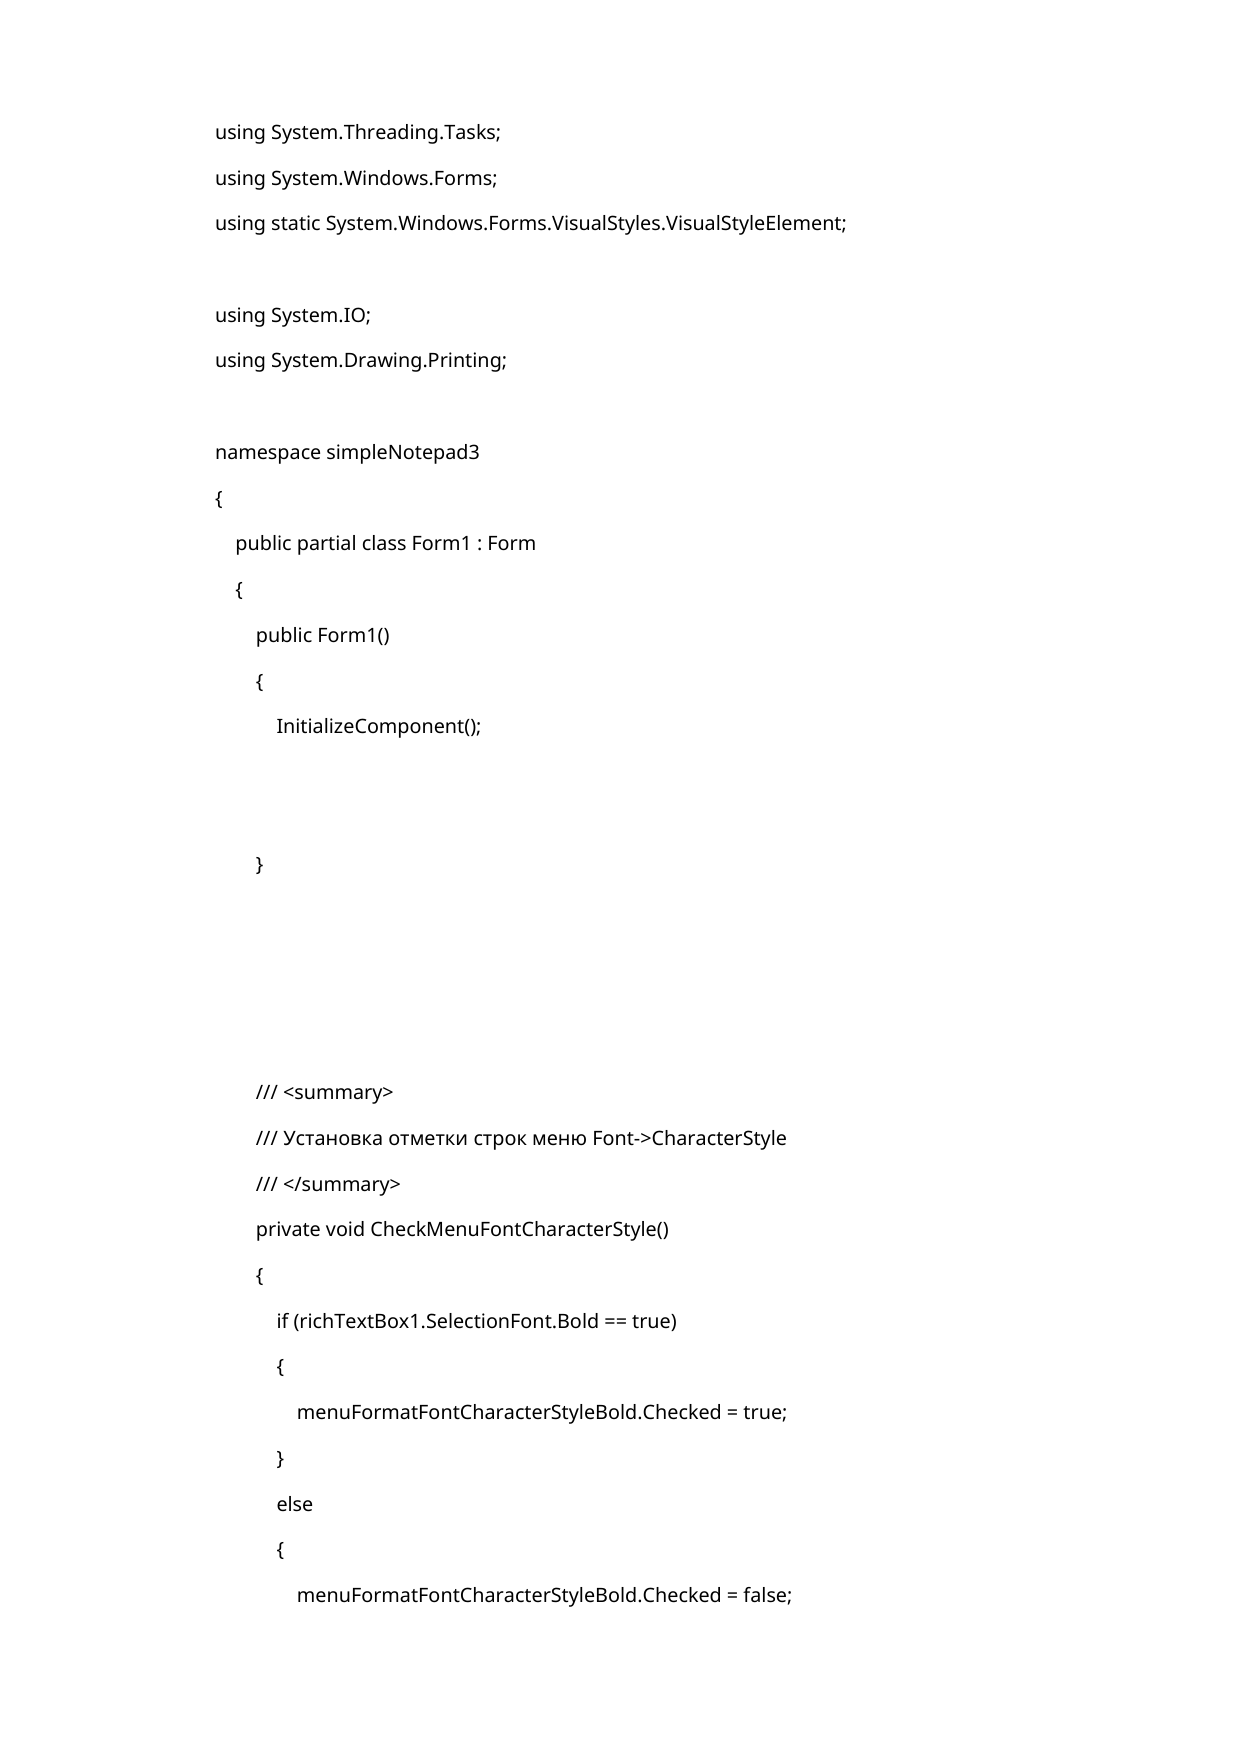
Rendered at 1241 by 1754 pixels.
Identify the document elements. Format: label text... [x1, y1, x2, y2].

text InitializeComponent(); [215, 713, 1152, 739]
text { [215, 667, 1152, 694]
text /// </summary> [215, 1170, 1152, 1197]
text { [215, 1261, 1152, 1288]
text using System.Drawing.Printing; [215, 347, 1152, 374]
text if (richTextBox1.SelectionFont.Bold == true) [215, 1307, 1152, 1334]
text /// <summary> [215, 1078, 1152, 1105]
text using System.IO; [215, 301, 1152, 328]
text public Form1() [215, 621, 1152, 648]
text } [215, 850, 1152, 877]
text private void CheckMenuFontCharacterStyle() [215, 1216, 1152, 1243]
text namespace simpleNotepad3 [215, 438, 1152, 465]
text else [215, 1490, 1152, 1517]
text using System.Threading.Tasks; [215, 118, 1152, 145]
text /// Установка отметки строк меню Font->CharacterStyle [215, 1124, 1152, 1151]
text } [215, 1444, 1152, 1471]
text { [215, 1353, 1152, 1380]
text public partial class Form1 : Form [215, 530, 1152, 557]
text { [215, 484, 1152, 511]
text using System.Windows.Forms; [215, 164, 1152, 191]
text { [215, 575, 1152, 602]
text menuFormatFontCharacterStyleBold.Checked = true; [215, 1398, 1152, 1426]
text { [215, 1536, 1152, 1563]
text using static System.Windows.Forms.VisualStyles.VisualStyleElement; [215, 209, 1152, 237]
text menuFormatFontCharacterStyleBold.Checked = false; [215, 1581, 1152, 1608]
